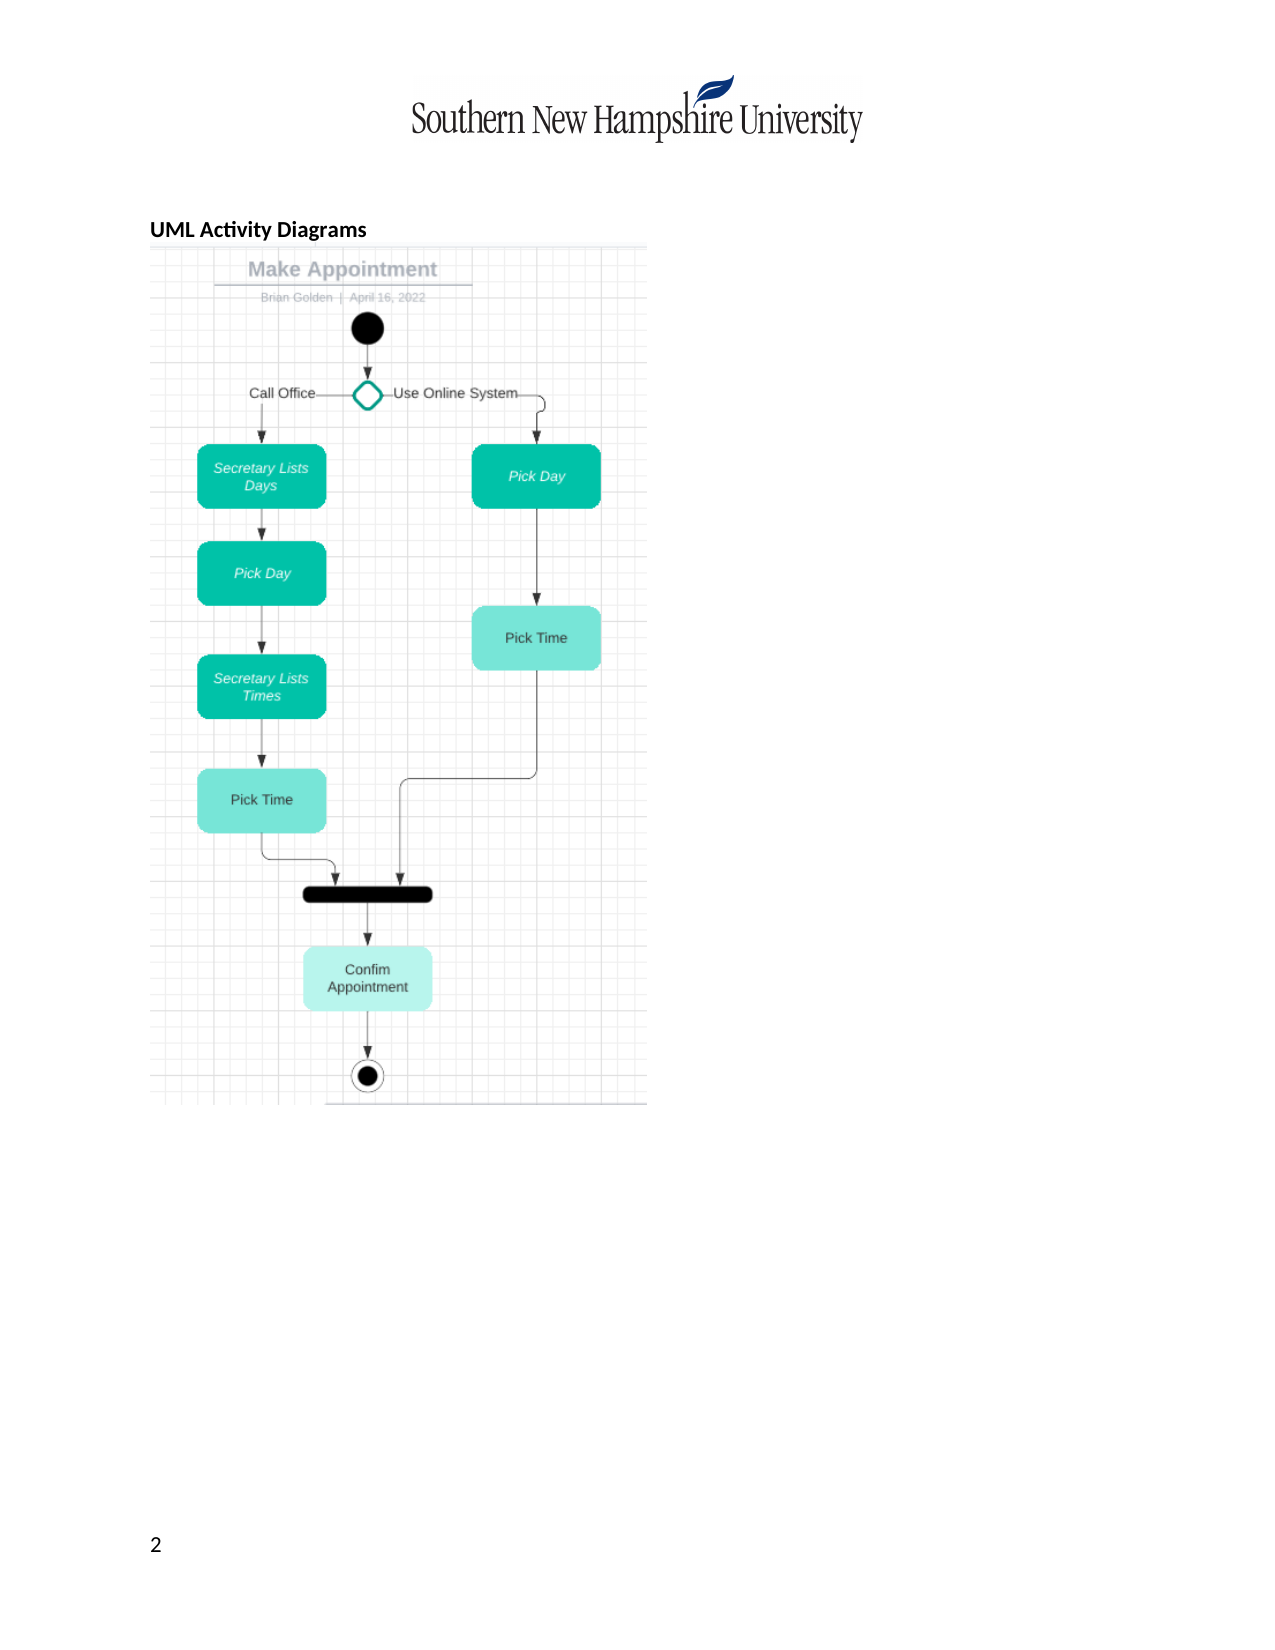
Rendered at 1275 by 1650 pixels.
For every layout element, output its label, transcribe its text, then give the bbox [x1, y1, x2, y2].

picture [150, 242, 647, 1105]
picture [412, 75, 863, 143]
subtitle UML Activity Diagrams [150, 215, 1125, 243]
